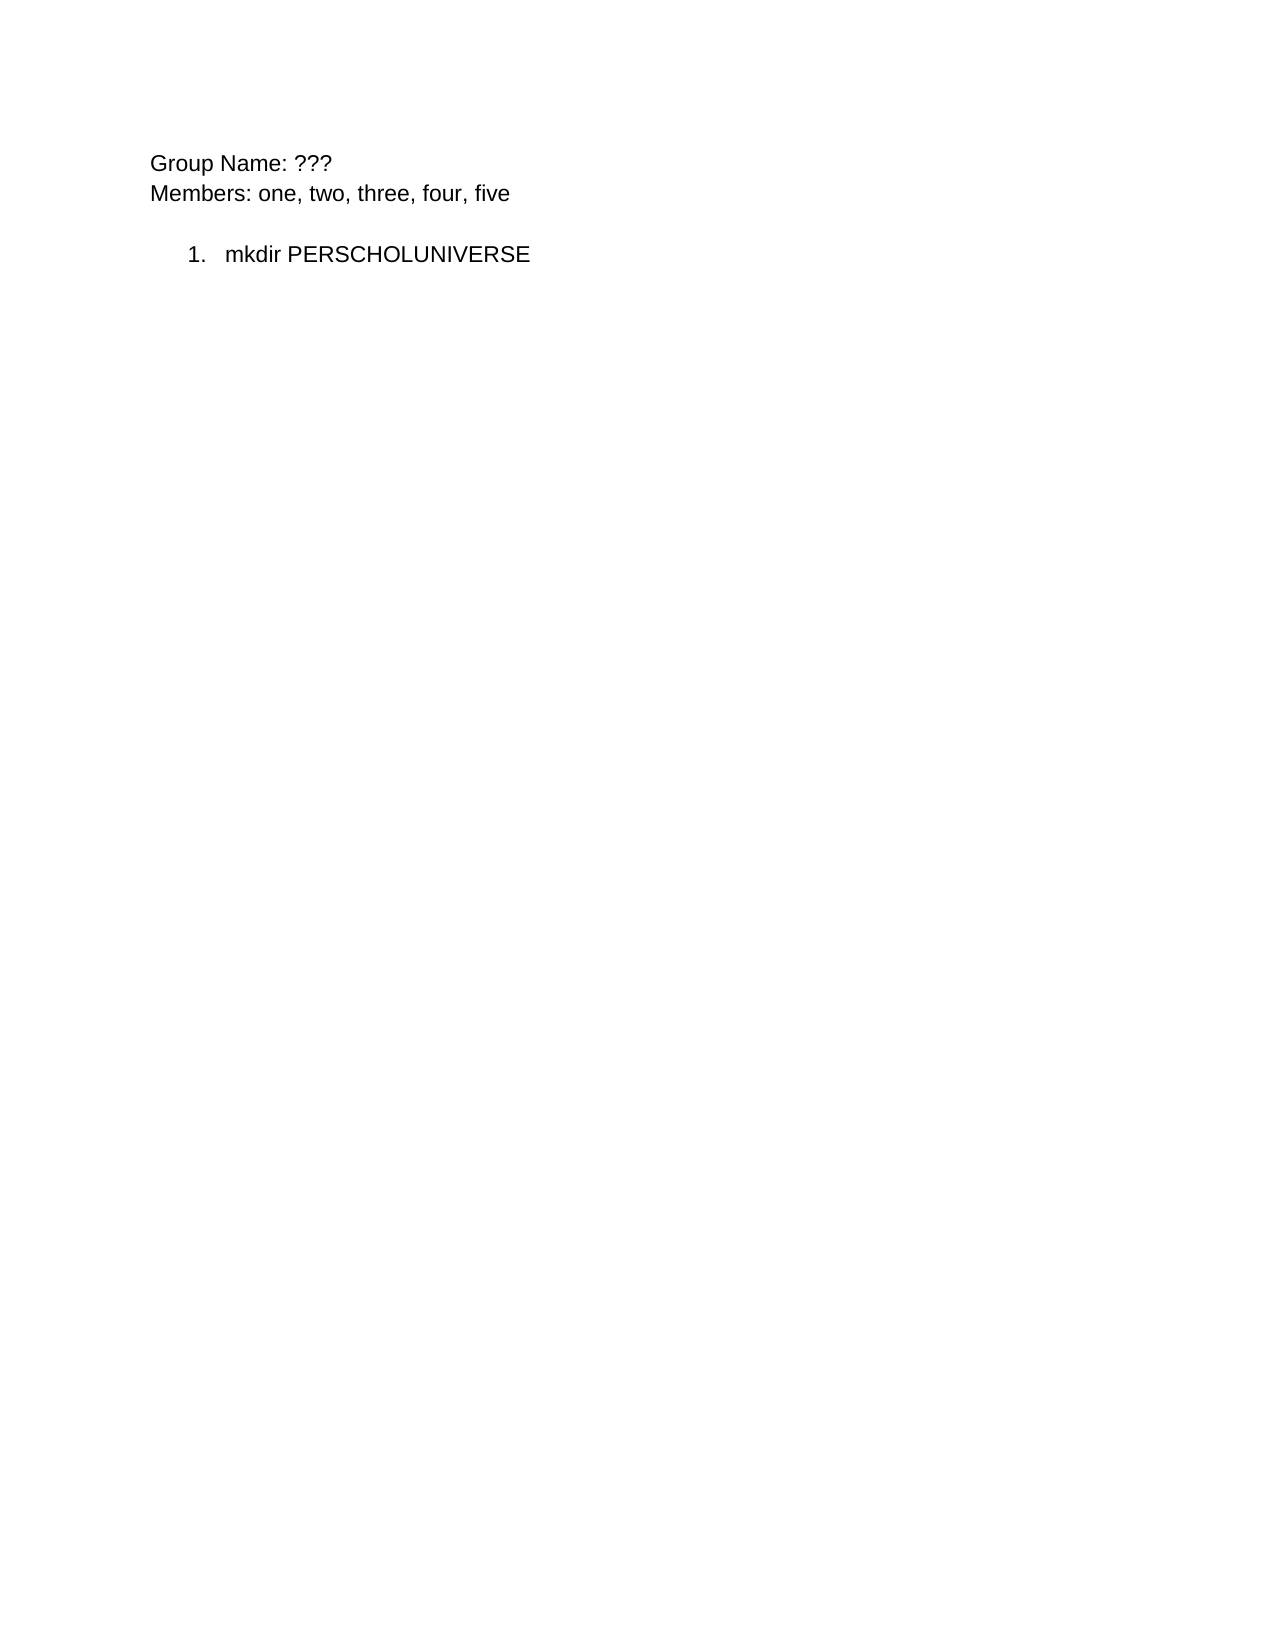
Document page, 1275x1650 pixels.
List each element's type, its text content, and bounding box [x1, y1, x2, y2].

text Group Name: ??? Members: one, two, three, four, five [150, 150, 1125, 237]
list mkdir PERSCHOLUNIVERSE [187, 241, 1125, 267]
